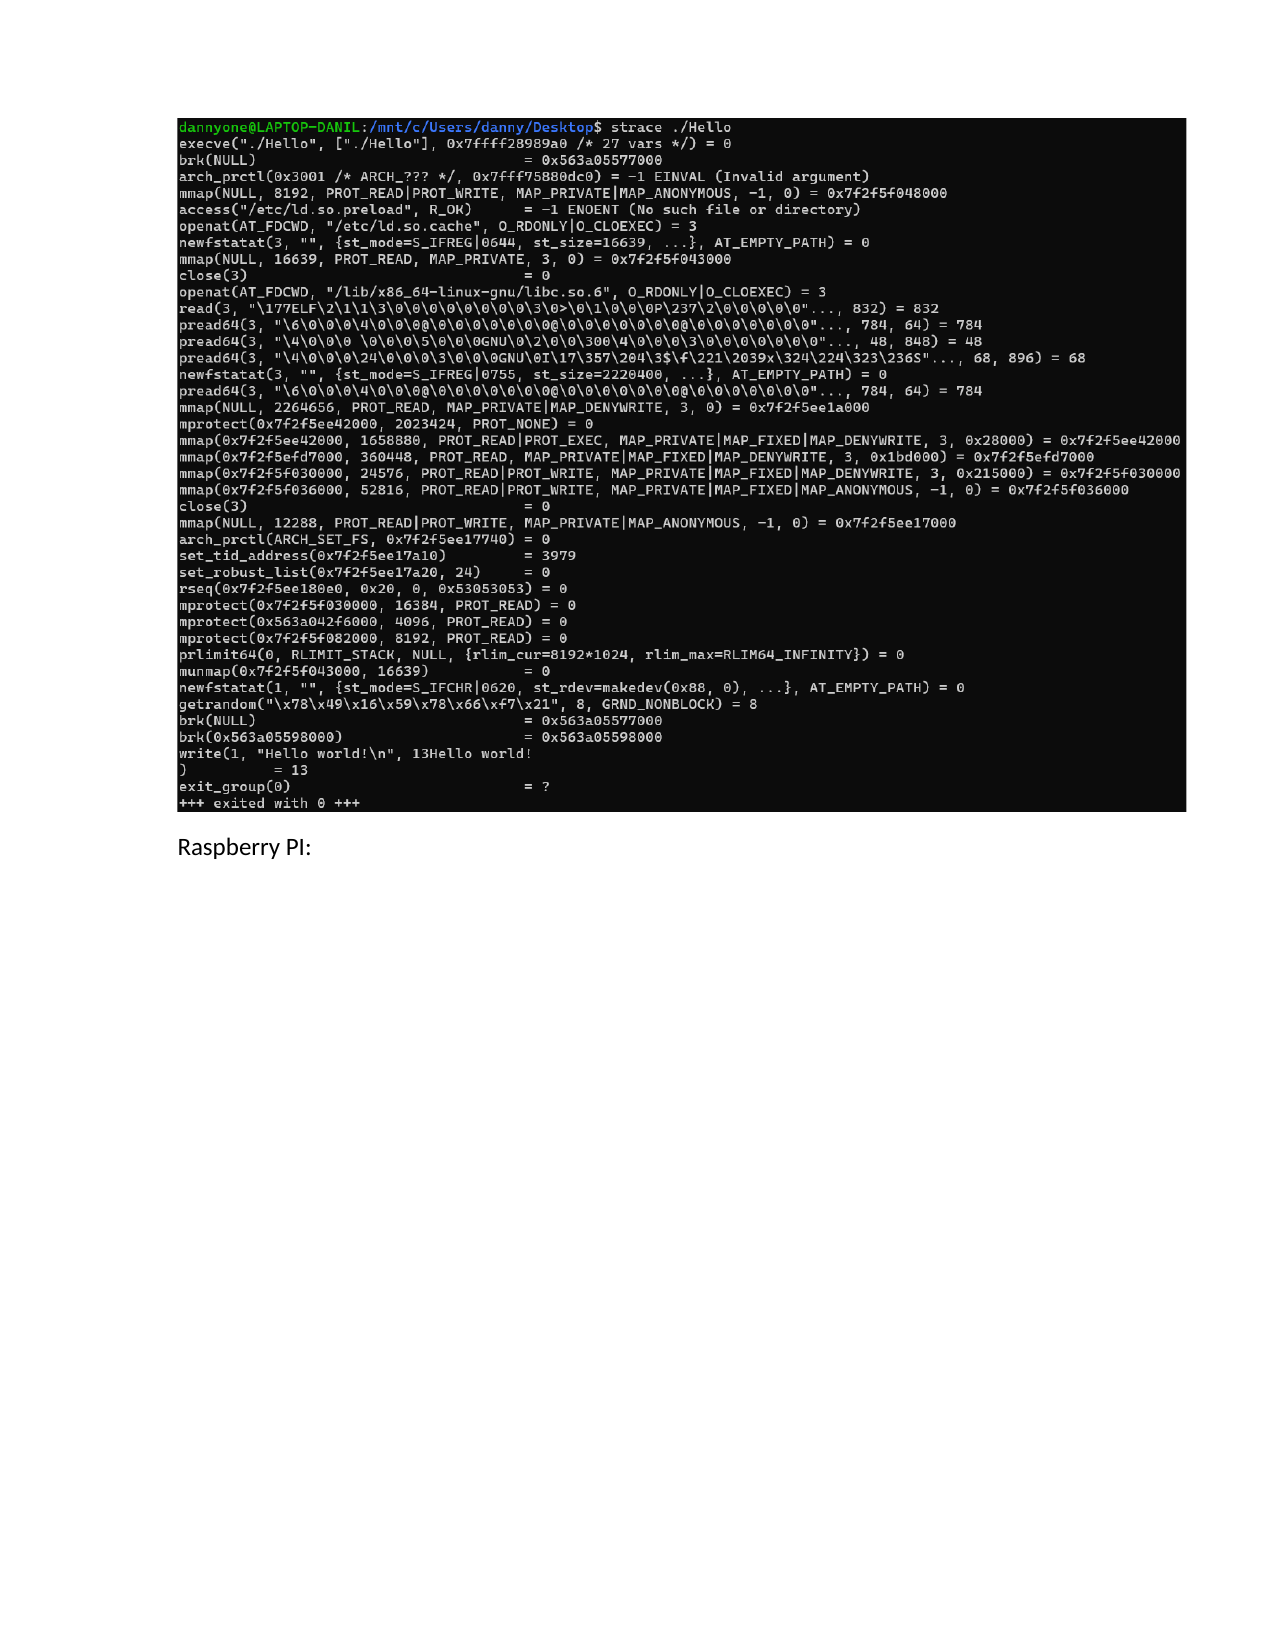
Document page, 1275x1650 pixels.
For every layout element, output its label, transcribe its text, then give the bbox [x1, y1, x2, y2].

text Raspberry PI: [177, 831, 1186, 861]
picture [177, 118, 1187, 812]
